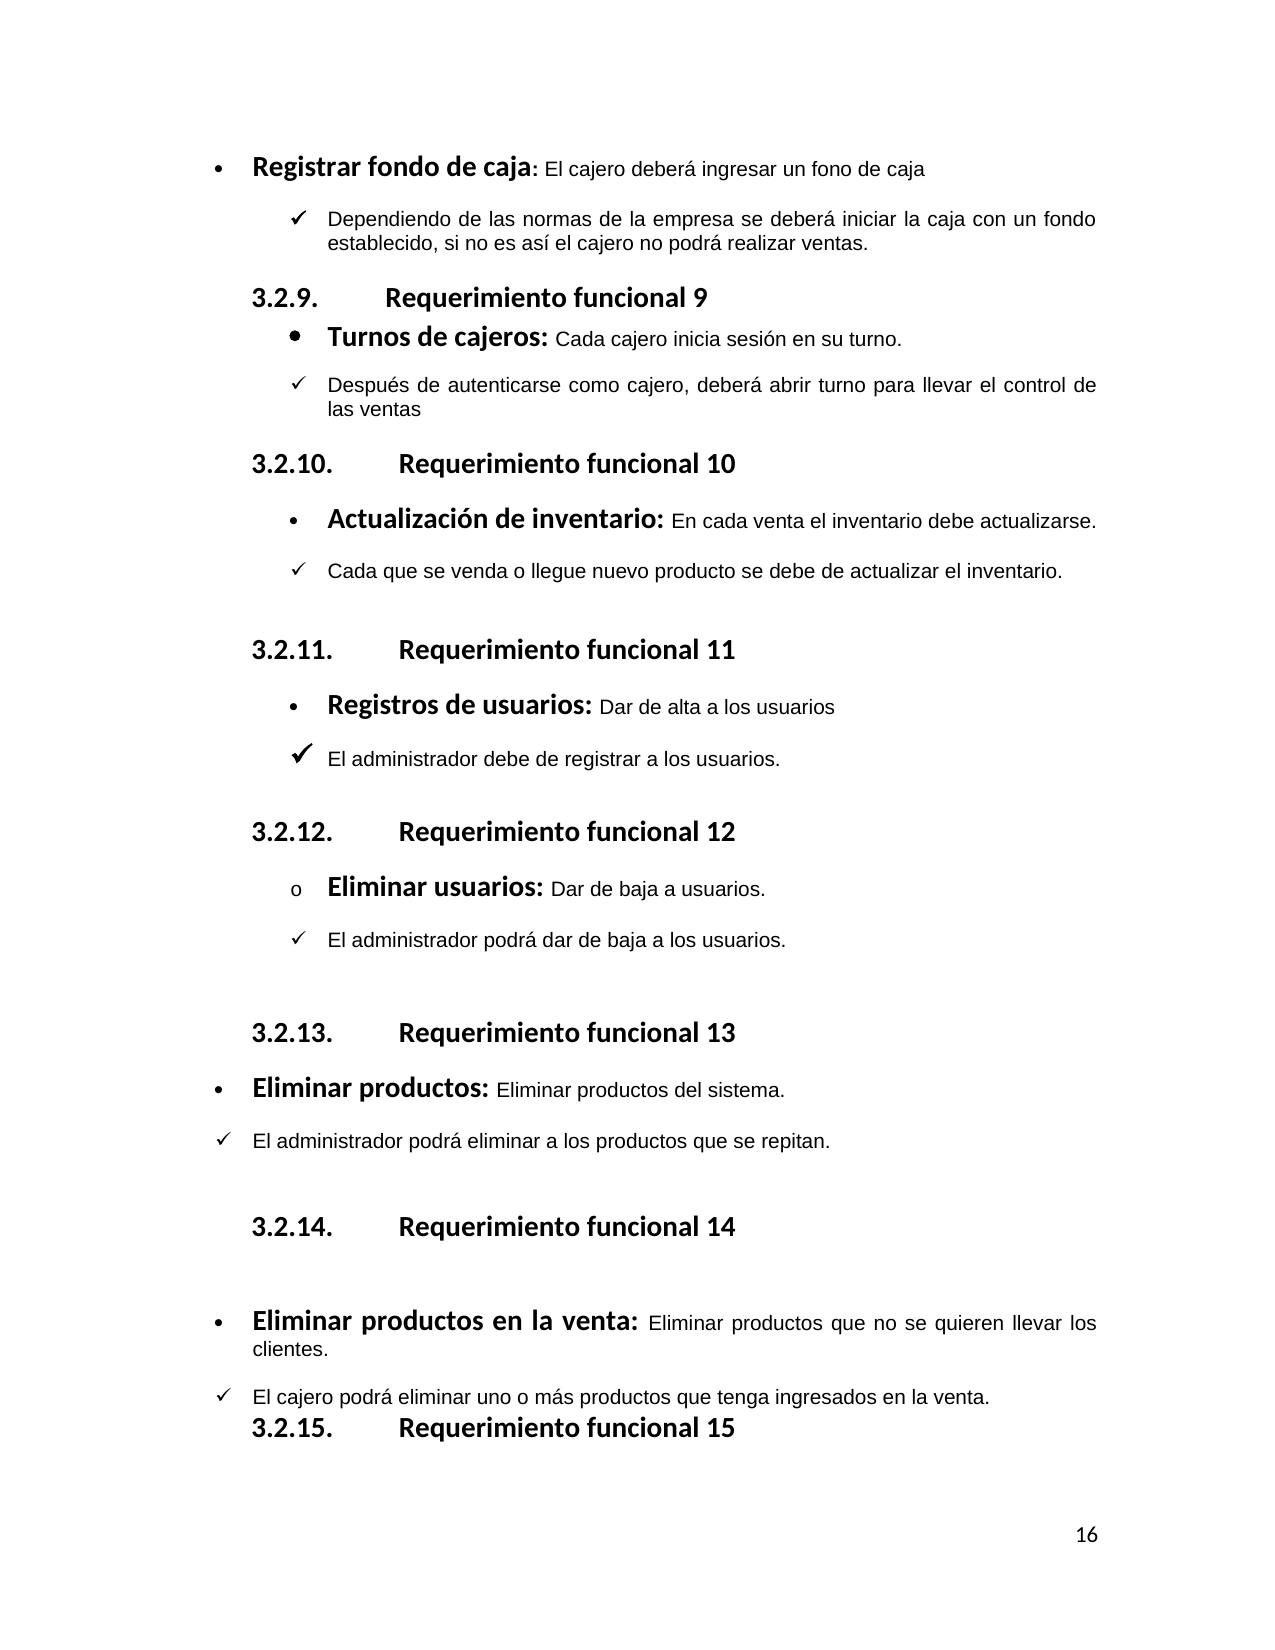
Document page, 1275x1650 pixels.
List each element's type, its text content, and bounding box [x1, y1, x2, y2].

list Dependiendo de las normas de la empresa se deberá iniciar la caja con un fondo establecido, si no es así el cajero no podrá realizar ventas. [290, 207, 1098, 255]
list Requerimiento funcional 10 [251, 445, 1098, 480]
list Requerimiento funcional 9 [251, 279, 1098, 315]
list Registrar fondo de caja: El cajero deberá ingresar un fono de caja [215, 148, 1098, 183]
list Requerimiento funcional 15 [251, 1409, 1098, 1445]
list Actualización de inventario: En cada venta el inventario debe actualizarse. [290, 500, 1098, 535]
list Requerimiento funcional 13 [251, 1014, 1098, 1050]
list Eliminar usuarios: Dar de baja a usuarios. [290, 868, 1098, 904]
list Después de autenticarse como cajero, deberá abrir turno para llevar el control de las ventas [290, 373, 1098, 421]
list Requerimiento funcional 14 [251, 1208, 1098, 1244]
list Eliminar productos: Eliminar productos del sistema. [215, 1069, 1098, 1105]
list Registros de usuarios: Dar de alta a los usuarios [290, 686, 1098, 722]
list El administrador podrá dar de baja a los usuarios. [290, 928, 1098, 952]
list Requerimiento funcional 12 [251, 813, 1098, 849]
list Turnos de cajeros: Cada cajero inicia sesión en su turno. [290, 318, 1098, 353]
list El cajero podrá eliminar uno o más productos que tenga ingresados en la venta. [215, 1385, 1098, 1409]
list Requerimiento funcional 11 [251, 631, 1098, 667]
list El administrador podrá eliminar a los productos que se repitan. [215, 1129, 1098, 1153]
list Eliminar productos en la venta: Eliminar productos que no se quieren llevar los clientes. [215, 1302, 1098, 1361]
list Cada que se venda o llegue nuevo producto se debe de actualizar el inventario. [290, 559, 1098, 583]
list El administrador debe de registrar a los usuarios. [290, 746, 1098, 773]
